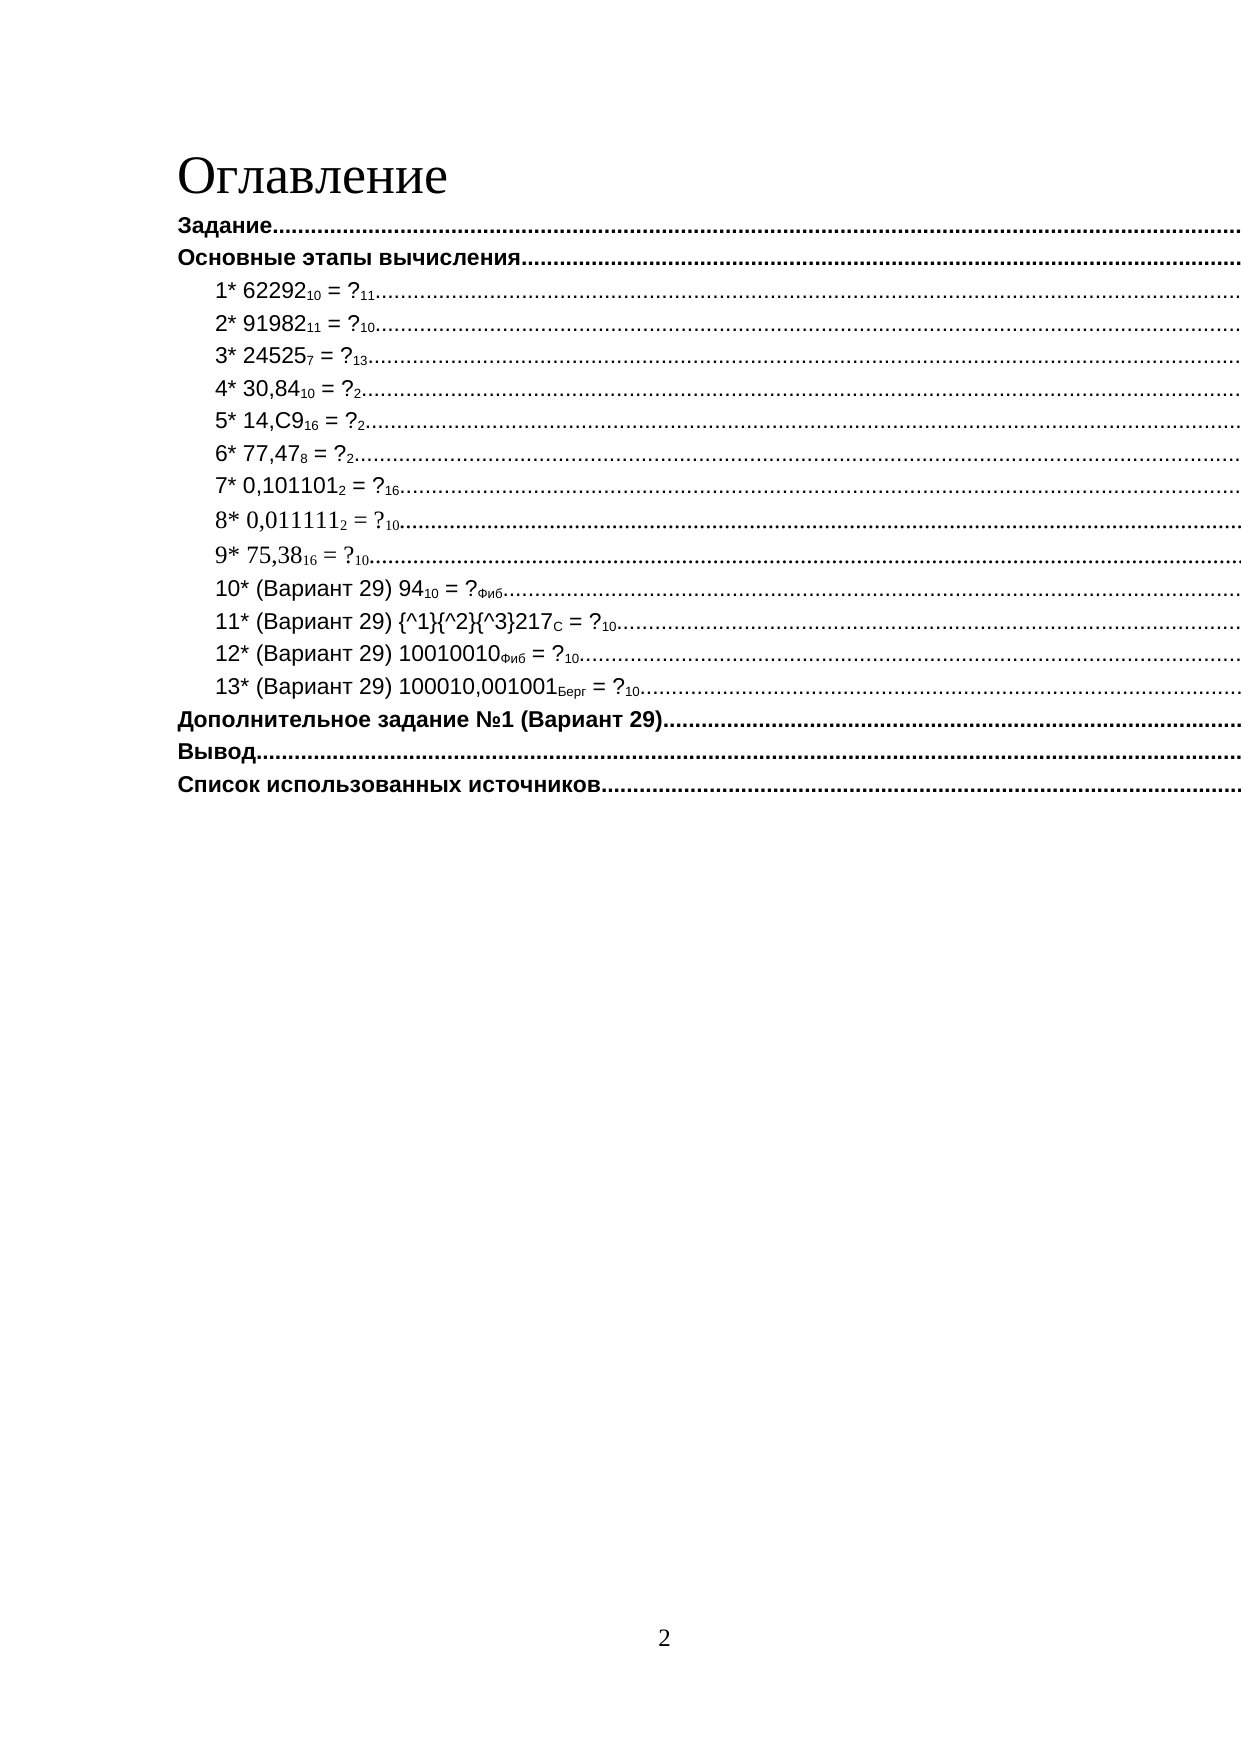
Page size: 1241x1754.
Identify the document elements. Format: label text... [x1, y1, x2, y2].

title Оглавление [177, 143, 1152, 205]
